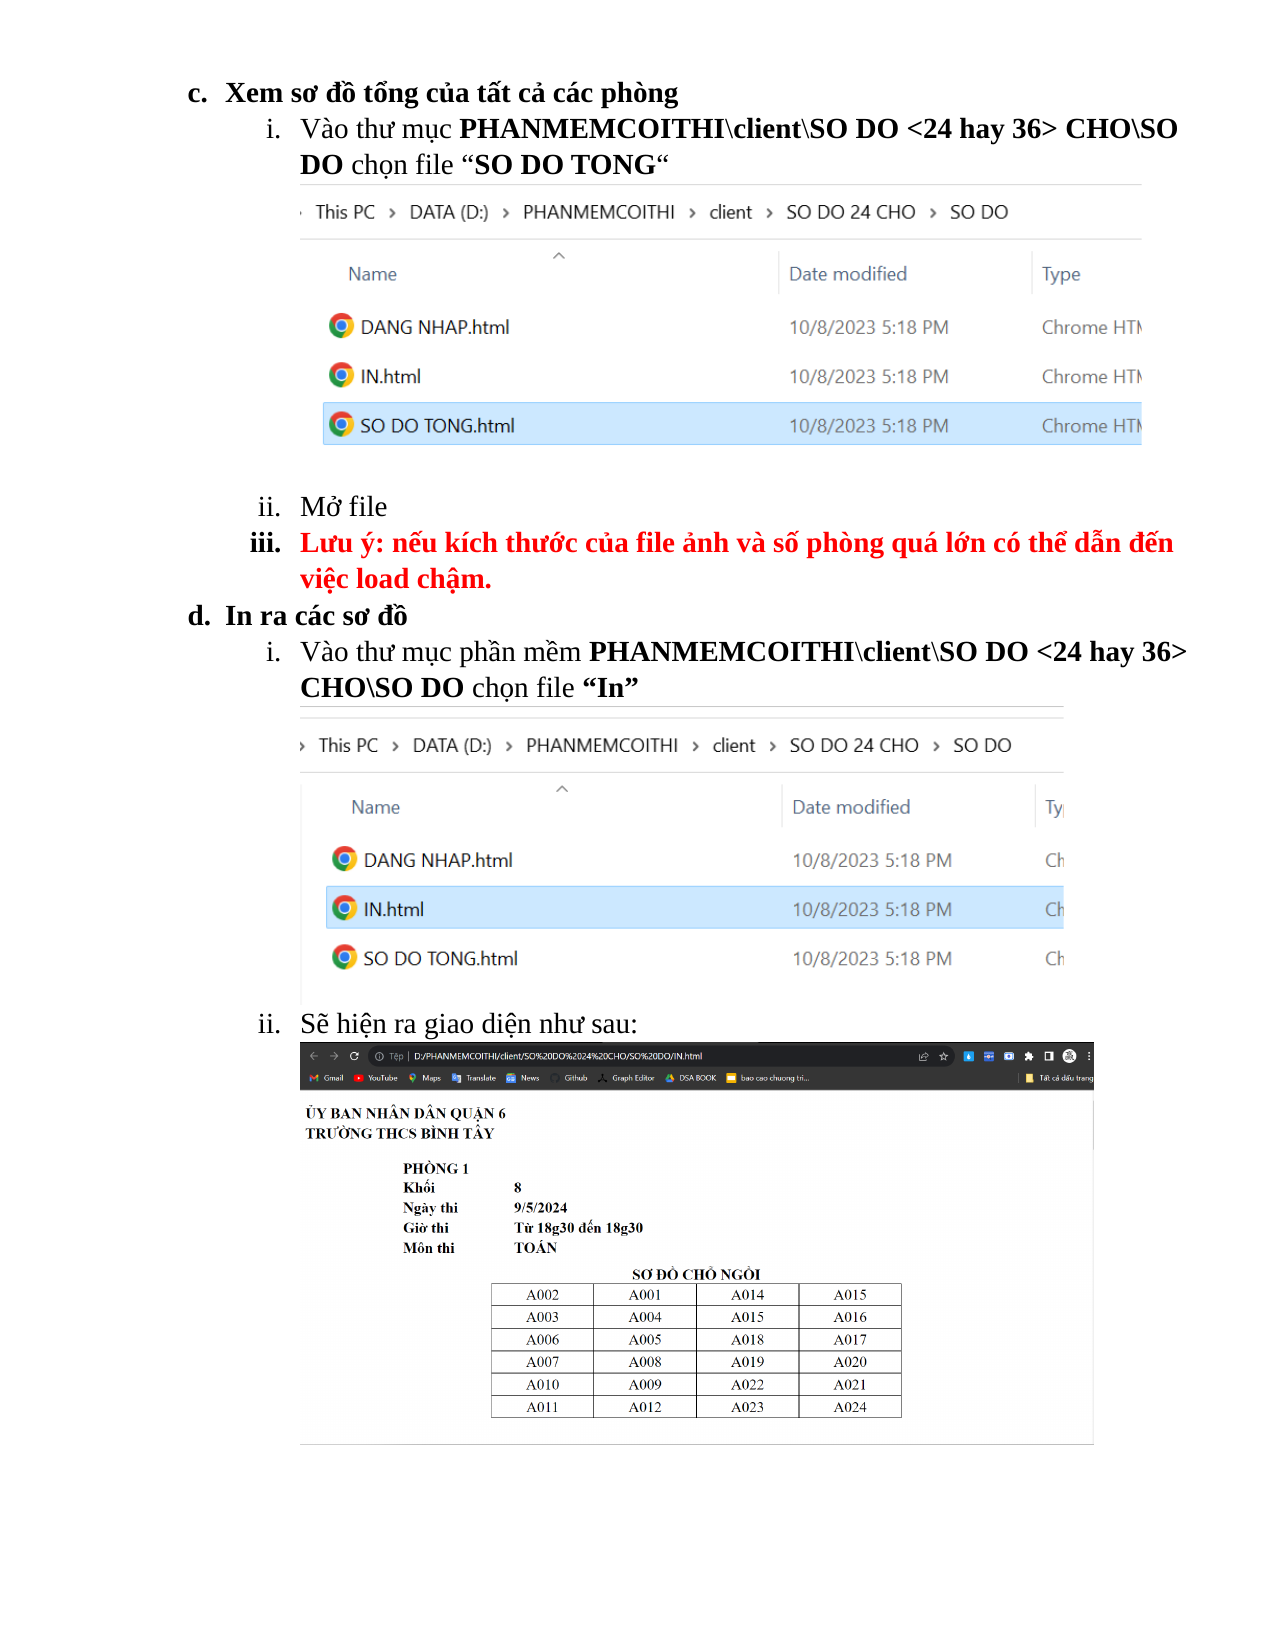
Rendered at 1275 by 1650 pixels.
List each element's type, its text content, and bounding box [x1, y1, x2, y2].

list Xem sơ đồ tổng của tất cả các phòng [187, 75, 1200, 108]
list Mở file [281, 489, 1200, 523]
picture [300, 706, 1064, 1005]
picture [300, 183, 1142, 488]
list In ra các sơ đồ [187, 598, 1200, 631]
picture [300, 1042, 1094, 1445]
list Vào thư mục phần mềm PHANMEMCOITHI\client\SO DO <24 hay 36> CHO\SO DO chọn file “In” [281, 634, 1200, 704]
list Lưu ý: nếu kích thước của file ảnh và số phòng quá lớn có thể dẫn đến việc load chậm. [281, 526, 1200, 595]
